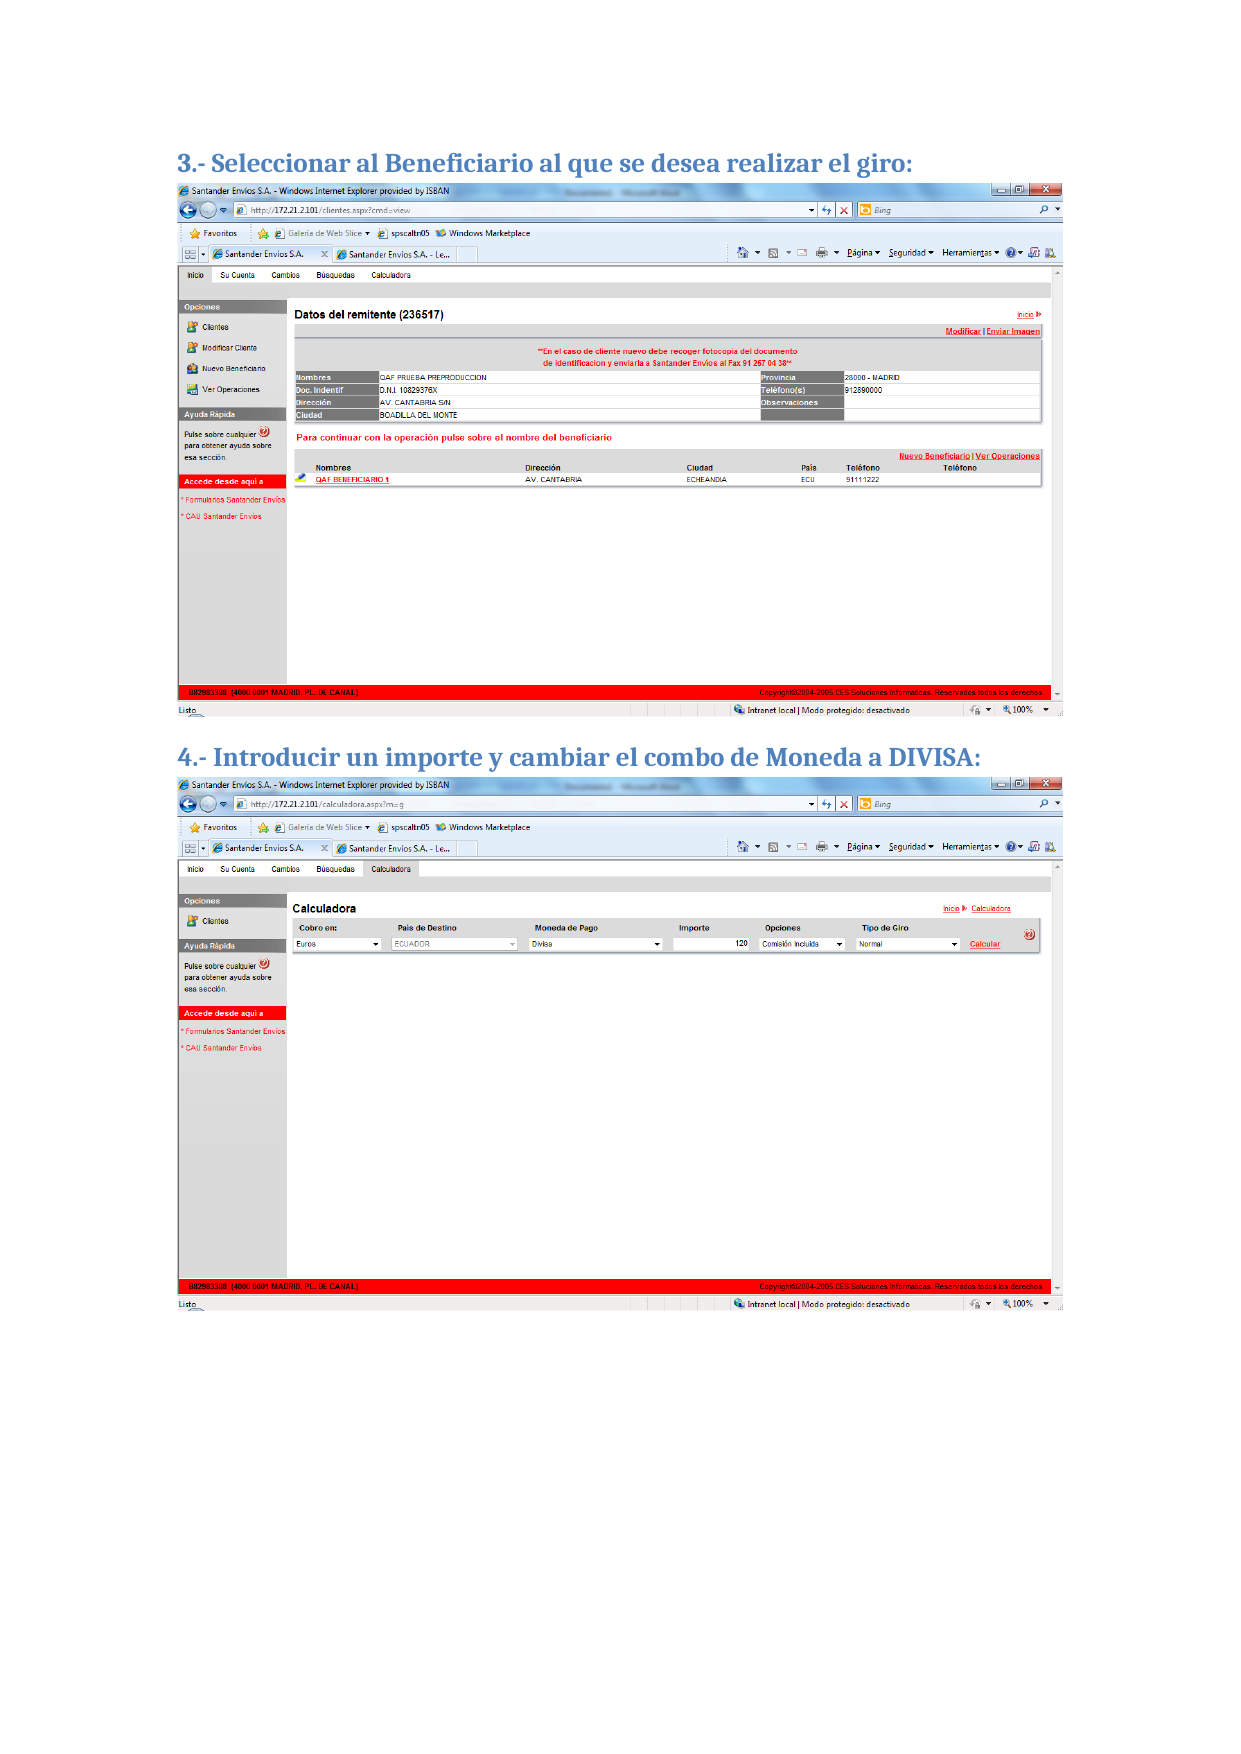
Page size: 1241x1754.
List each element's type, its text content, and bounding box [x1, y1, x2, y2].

subtitle 3.- Seleccionar al Beneficiario al que se desea realizar el giro: [177, 148, 1063, 179]
picture [177, 777, 1063, 1311]
picture [177, 183, 1063, 717]
subtitle 4.- Introducir un importe y cambiar el combo de Moneda a DIVISA: [177, 742, 1063, 773]
